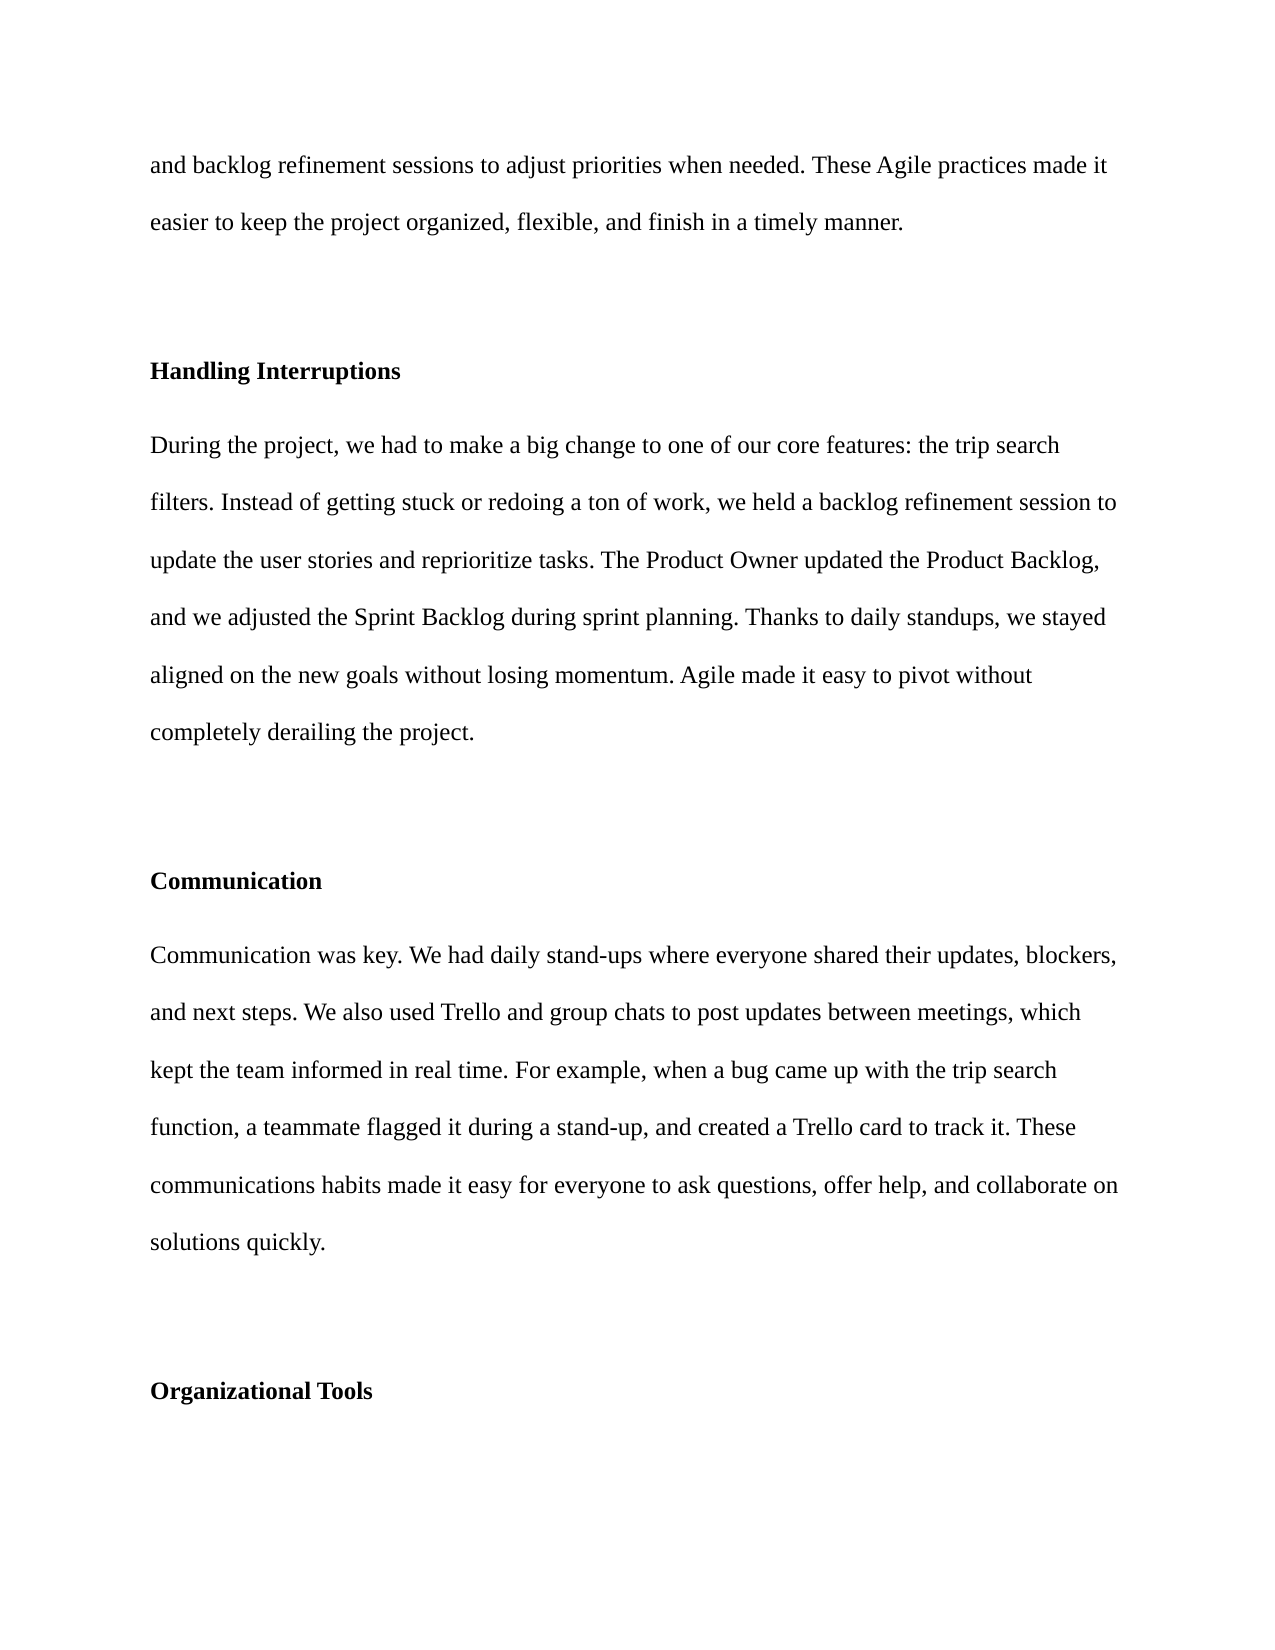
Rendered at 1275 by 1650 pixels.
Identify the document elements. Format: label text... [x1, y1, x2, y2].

text Communication was key. We had daily stand-ups where everyone shared their updates, blockers, and next steps. We also used Trello and group chats to post updates between meetings, which kept the team informed in real time. For example, when a bug came up with the trip search function, a teammate flagged it during a stand-up, and created a Trello card to track it. These communications habits made it easy for everyone to ask questions, offer help, and collaborate on solutions quickly. [150, 940, 1125, 1256]
text Organizational Tools [150, 1376, 1125, 1404]
text Handling Interruptions [150, 356, 1125, 384]
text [150, 150, 1125, 236]
text During the project, we had to make a big change to one of our core features: the trip search filters. Instead of getting stuck or redoing a ton of work, we held a backlog refinement session to update the user stories and reprioritize tasks. The Product Owner updated the Product Backlog, and we adjusted the Sprint Backlog during sprint planning. Thanks to daily standups, we stayed aligned on the new goals without losing momentum. Agile made it easy to pivot without completely derailing the project. [150, 430, 1125, 746]
text Communication [150, 866, 1125, 894]
